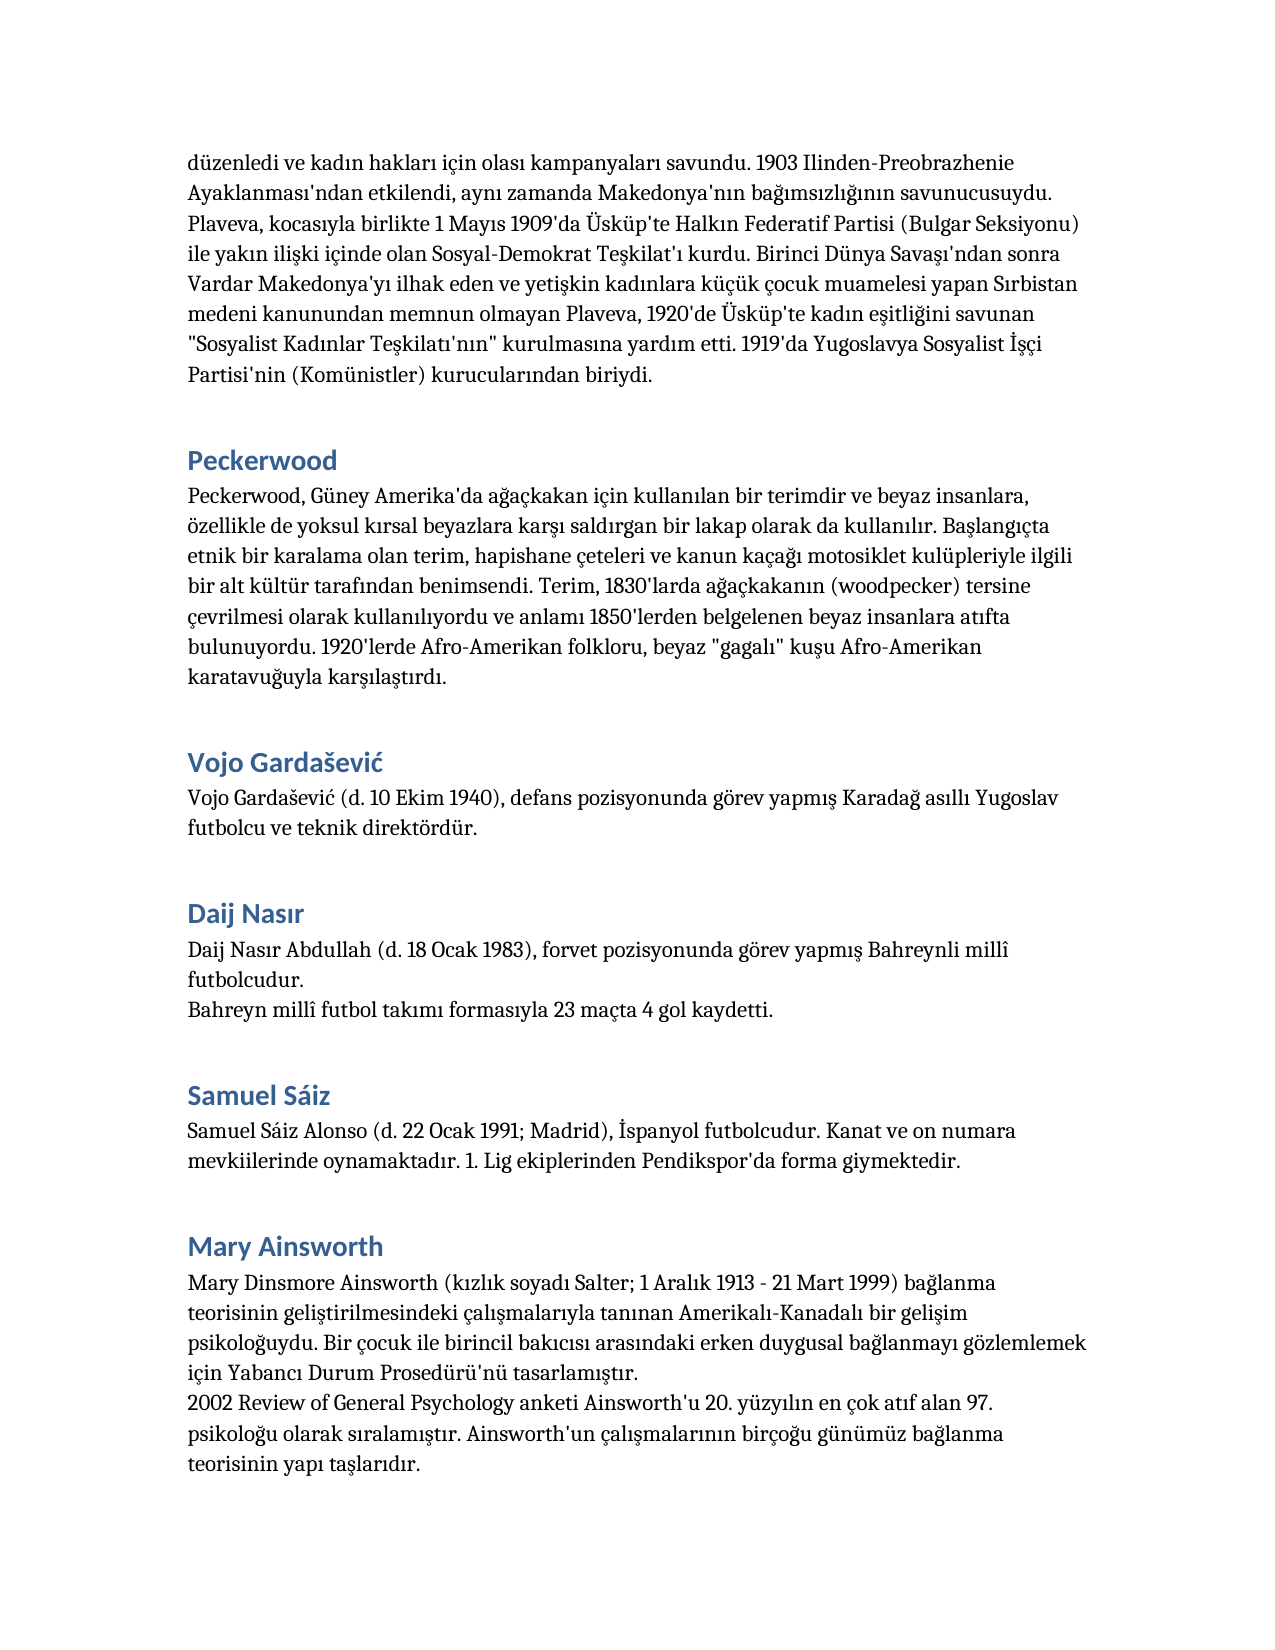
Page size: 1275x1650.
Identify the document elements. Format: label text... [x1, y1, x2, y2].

subtitle Vojo Gardašević [187, 744, 1087, 780]
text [187, 150, 1087, 388]
subtitle Peckerwood [187, 442, 1087, 477]
text Peckerwood, Güney Amerika'da ağaçkakan için kullanılan bir terimdir ve beyaz insanlara, özellikle de yoksul kırsal beyazlara karşı saldırgan bir lakap olarak da kullanılır. Başlangıçta etnik bir karalama olan terim, hapishane çeteleri ve kanun kaçağı motosiklet kulüpleriyle ilgili bir alt kültür tarafından benimsendi. Terim, 1830'larda ağaçkakanın (woodpecker) tersine çevrilmesi olarak kullanılıyordu ve anlamı 1850'lerden belgelenen beyaz insanlara atıfta bulunuyordu. 1920'lerde Afro-Amerikan folkloru, beyaz "gagalı" kuşu Afro-Amerikan karatavuğuyla karşılaştırdı. [187, 483, 1087, 690]
subtitle Samuel Sáiz [187, 1077, 1087, 1113]
subtitle Daij Nasır [187, 895, 1087, 931]
subtitle Mary Ainsworth [187, 1228, 1087, 1264]
text Vojo Gardašević (d. 10 Ekim 1940), defans pozisyonunda görev yapmış Karadağ asıllı Yugoslav futbolcu ve teknik direktördür. [187, 785, 1087, 842]
text Daij Nasır Abdullah (d. 18 Ocak 1983), forvet pozisyonunda görev yapmış Bahreynli millî futbolcudur. Bahreyn millî futbol takımı formasıyla 23 maçta 4 gol kaydetti. [187, 936, 1087, 1023]
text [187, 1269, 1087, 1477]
text Samuel Sáiz Alonso (d. 22 Ocak 1991; Madrid), İspanyol futbolcudur. Kanat ve on numara mevkiilerinde oynamaktadır. 1. Lig ekiplerinden Pendikspor'da forma giymektedir. [187, 1118, 1087, 1174]
